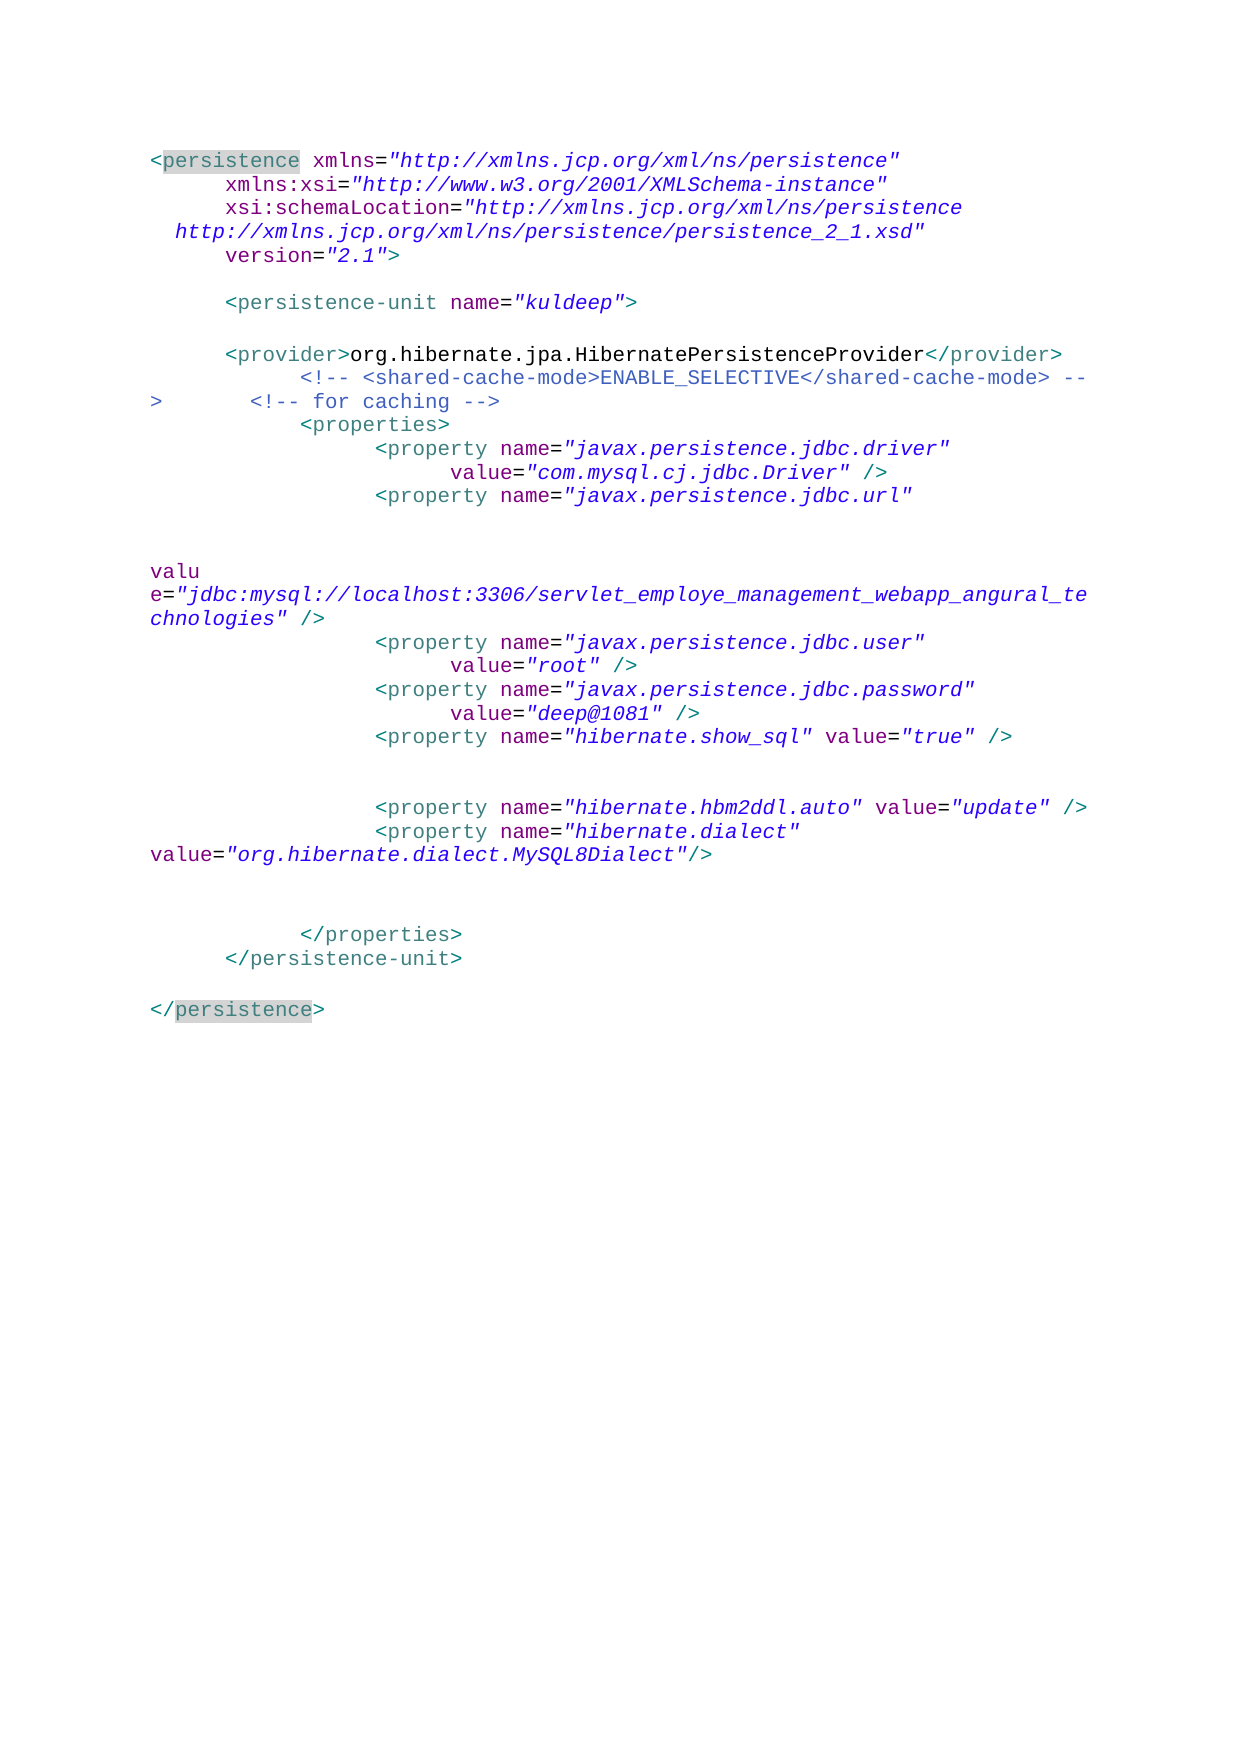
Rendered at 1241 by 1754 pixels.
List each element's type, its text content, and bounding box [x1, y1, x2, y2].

text <!-- <shared-cache-mode>ENABLE_SELECTIVE</shared-cache-mode> --> <!-- for caching --> [150, 367, 1090, 414]
text <property name="javax.persistence.jdbc.url" [150, 485, 1090, 509]
text <provider>org.hibernate.jpa.HibernatePersistenceProvider</provider> [150, 316, 1090, 367]
text <properties> [150, 414, 1090, 438]
text <property name="hibernate.hbm2ddl.auto" value="update" /> [150, 797, 1090, 821]
text value="root" /> [150, 655, 1090, 679]
text xsi:schemaLocation="http://xmlns.jcp.org/xml/ns/persistence [150, 197, 1090, 221]
text value="deep@1081" /> [150, 703, 1090, 726]
text value="jdbc:mysql://localhost:3306/servlet_employe_management_webapp_angural_technologies" /> [150, 509, 1090, 632]
text <property name="javax.persistence.jdbc.driver" [150, 438, 1090, 462]
text </persistence> [150, 999, 1090, 1023]
text <property name="javax.persistence.jdbc.user" [150, 632, 1090, 655]
text </persistence-unit> [150, 948, 1090, 971]
text xmlns:xsi="http://www.w3.org/2001/XMLSchema-instance" [150, 174, 1090, 197]
text <persistence-unit name="kuldeep"> [150, 292, 1090, 316]
text <property name="javax.persistence.jdbc.password" [150, 679, 1090, 703]
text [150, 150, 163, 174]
text </properties> [150, 924, 1090, 948]
text version="2.1"> [150, 244, 1090, 268]
text value="com.mysql.cj.jdbc.Driver" /> [150, 462, 1090, 485]
text <property name="hibernate.dialect" value="org.hibernate.dialect.MySQL8Dialect"/> [150, 821, 1090, 868]
text <property name="hibernate.show_sql" value="true" /> [150, 726, 1090, 750]
text http://xmlns.jcp.org/xml/ns/persistence/persistence_2_1.xsd" [150, 221, 1090, 244]
text <persistence xmlns="http://xmlns.jcp.org/xml/ns/persistence" [300, 150, 1090, 174]
